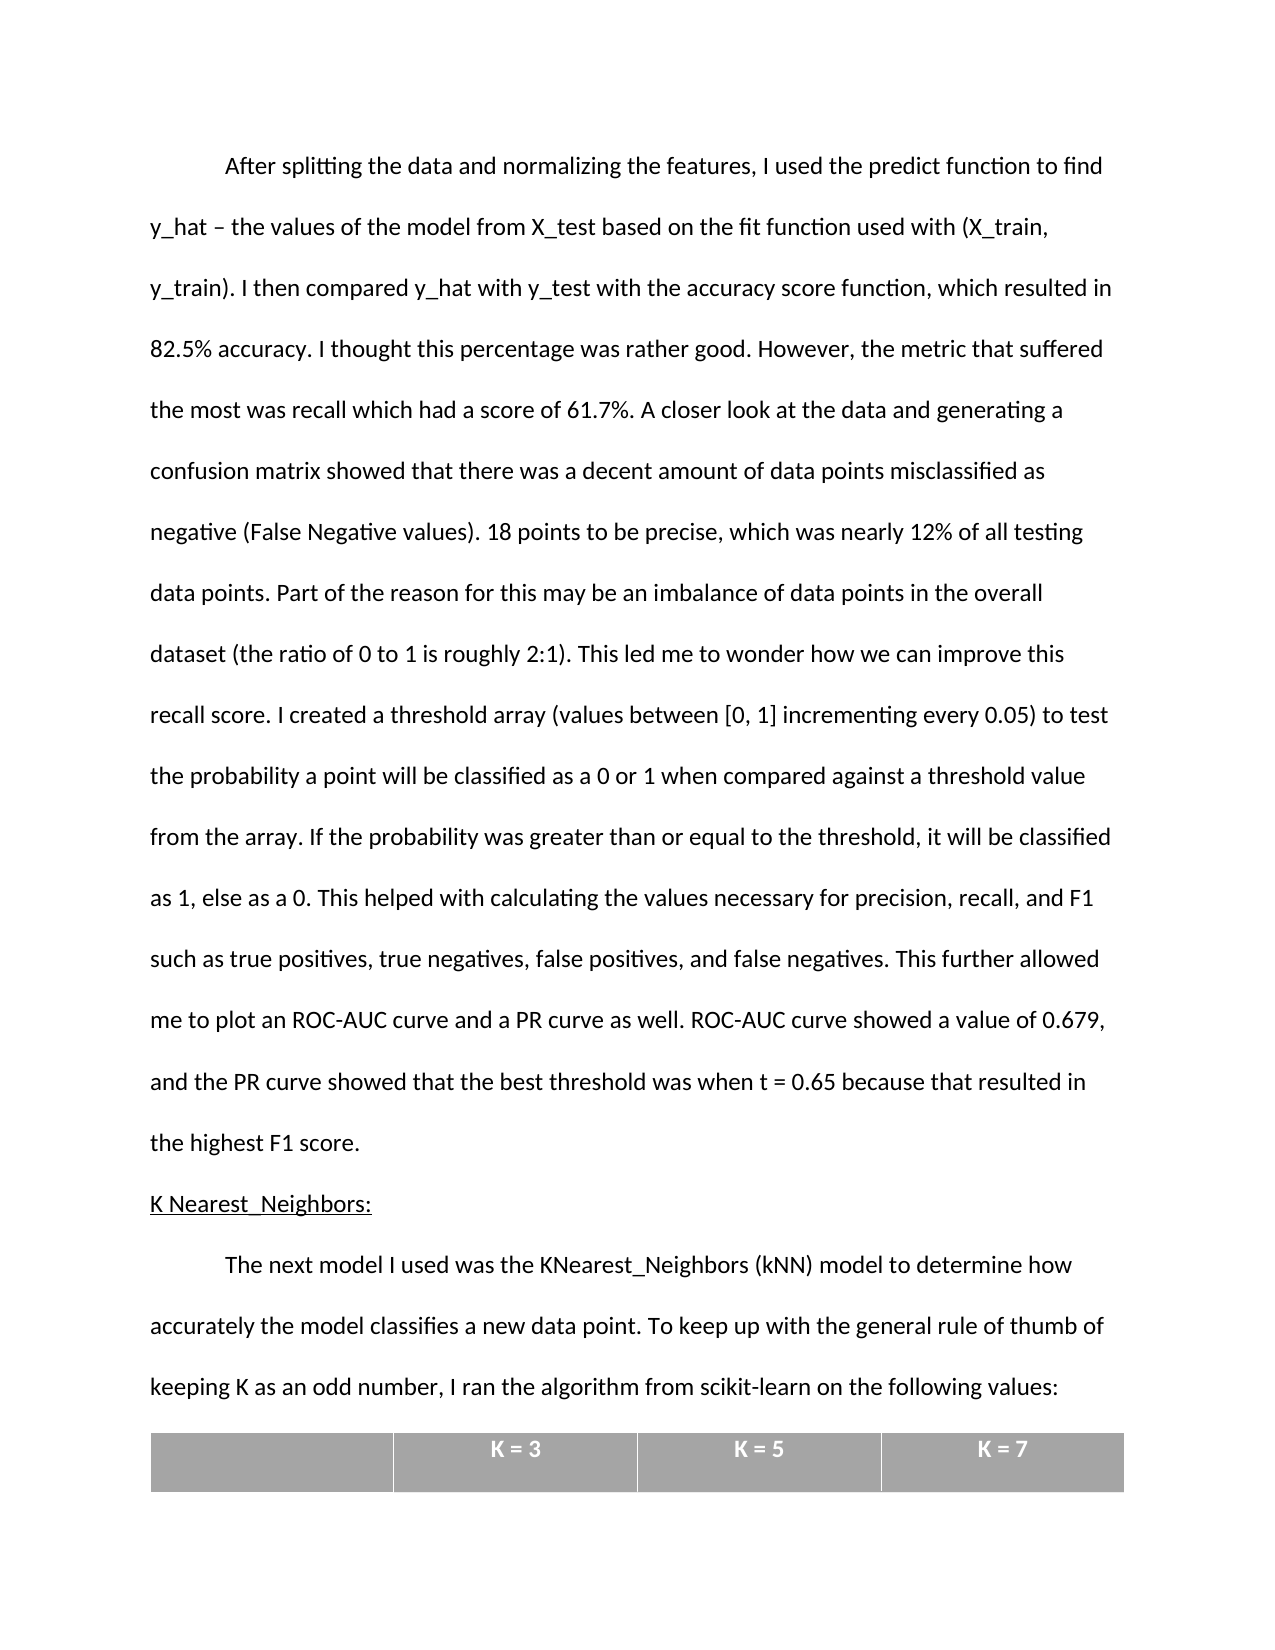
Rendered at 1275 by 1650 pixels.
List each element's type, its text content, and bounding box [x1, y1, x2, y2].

table_header K = 3 [394, 1433, 637, 1492]
text After splitting the data and normalizing the features, I used the predict function to find y_hat – the values of the model from X_test based on the fit function used with (X_train, y_train). I then compared y_hat with y_test with the accuracy score function, which resulted in 82.5% accuracy. I thought this percentage was rather good. However, the metric that suffered the most was recall which had a score of 61.7%. A closer look at the data and generating a confusion matrix showed that there was a decent amount of data points misclassified as negative (False Negative values). 18 points to be precise, which was nearly 12% of all testing data points. Part of the reason for this may be an imbalance of data points in the overall dataset (the ratio of 0 to 1 is roughly 2:1). This led me to wonder how we can improve this recall score. I created a threshold array (values between [0, 1] incrementing every 0.05) to test the probability a point will be classified as a 0 or 1 when compared against a threshold value from the array. If the probability was greater than or equal to the threshold, it will be classified as 1, else as a 0. This helped with calculating the values necessary for precision, recall, and F1 such as true positives, true negatives, false positives, and false negatives. This further allowed me to plot an ROC-AUC curve and a PR curve as well. ROC-AUC curve showed a value of 0.679, and the PR curve showed that the best threshold was when t = 0.65 because that resulted in the highest F1 score. [150, 150, 1125, 1157]
text The next model I used was the KNearest_Neighbors (kNN) model to determine how accurately the model classifies a new data point. To keep up with the general rule of thumb of keeping K as an odd number, I ran the algorithm from scikit-learn on the following values: [150, 1249, 1125, 1401]
text K Nearest_Neighbors: [150, 1188, 1125, 1218]
table_header K = 7 [881, 1433, 1124, 1492]
table_header K = 5 [638, 1433, 881, 1492]
table_header [151, 1433, 393, 1492]
